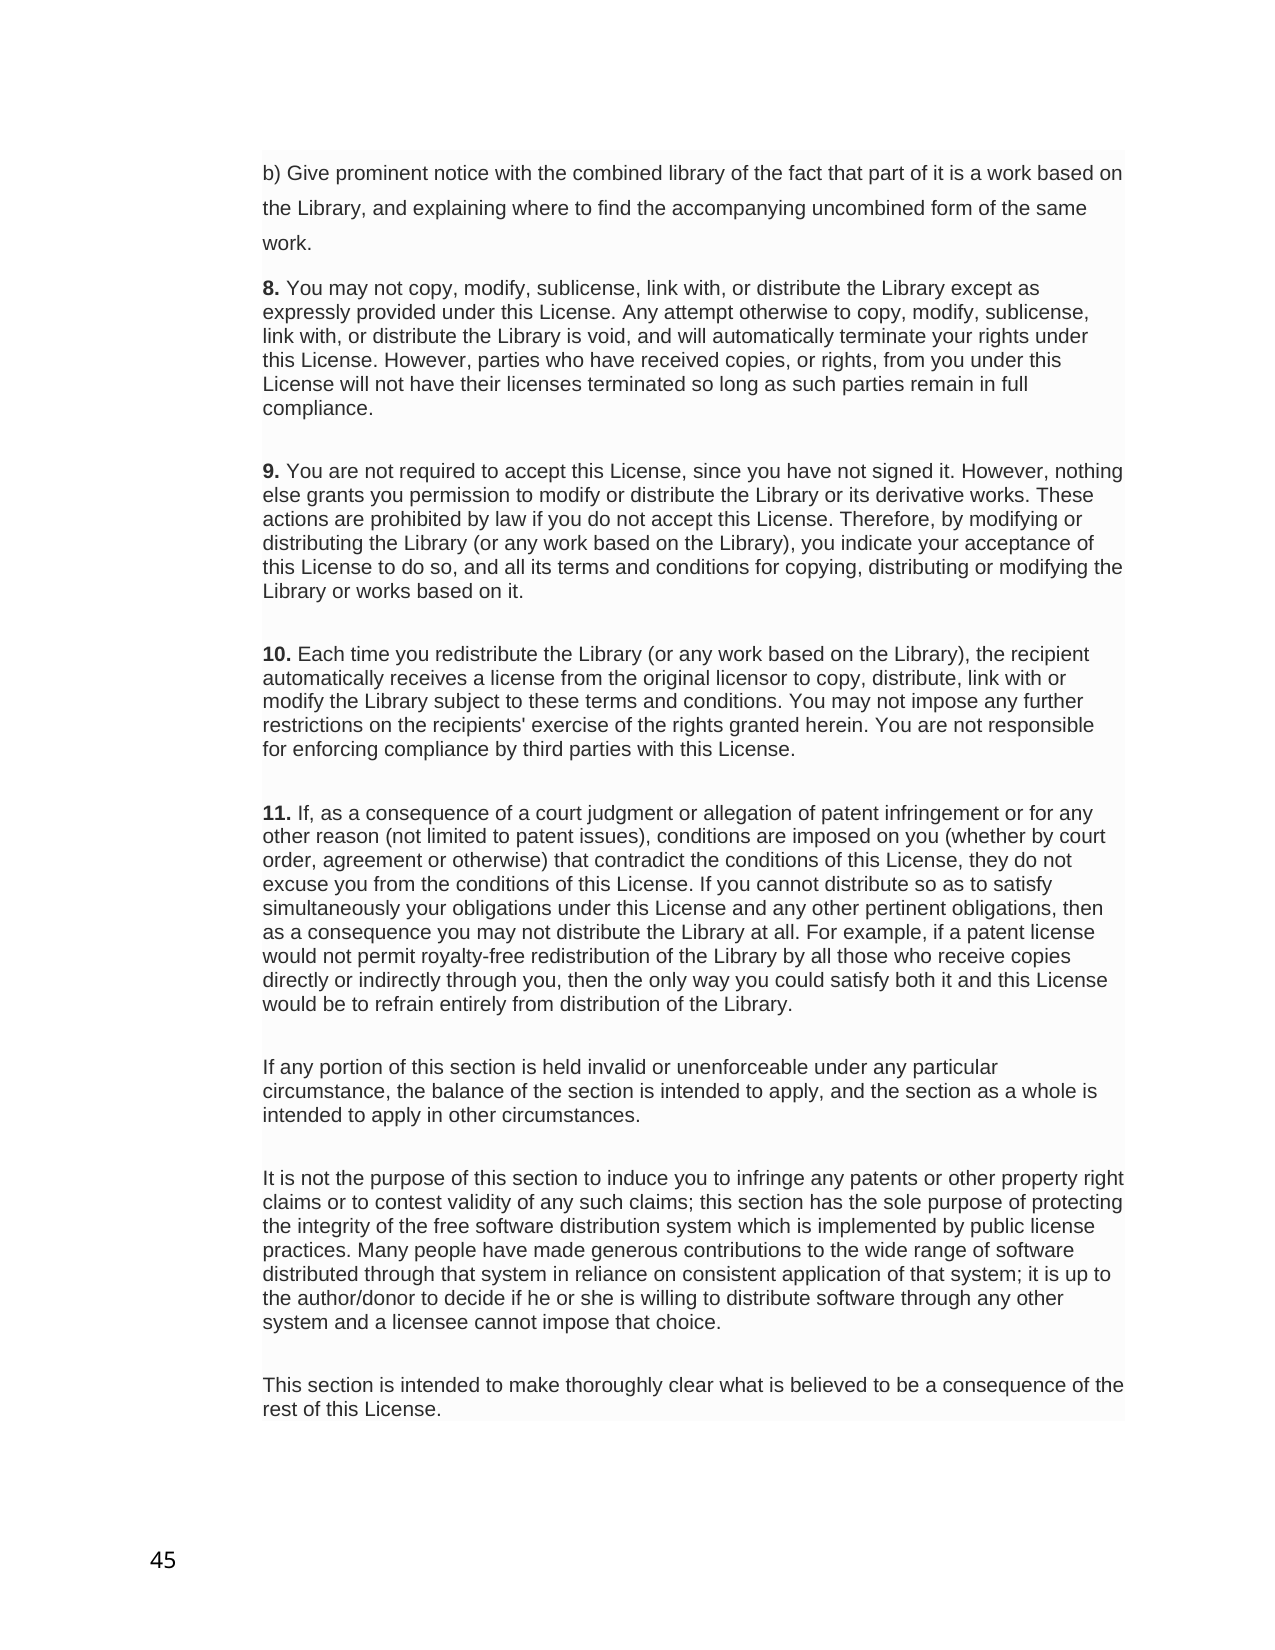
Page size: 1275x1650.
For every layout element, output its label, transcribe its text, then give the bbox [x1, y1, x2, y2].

text This section is intended to make thoroughly clear what is believed to be a consequence of the rest of this License. [262, 1373, 1125, 1421]
text 11. If, as a consequence of a court judgment or allegation of patent infringement or for any other reason (not limited to patent issues), conditions are imposed on you (whether by court order, agreement or otherwise) that contradict the conditions of this License, they do not excuse you from the conditions of this License. If you cannot distribute so as to satisfy simultaneously your obligations under this License and any other pertinent obligations, then as a consequence you may not distribute the Library at all. For example, if a patent license would not permit royalty-free redistribution of the Library by all those who receive copies directly or indirectly through you, then the only way you could satisfy both it and this License would be to refrain entirely from distribution of the Library. [262, 800, 1125, 1016]
text b) Give prominent notice with the combined library of the fact that part of it is a work based on the Library, and explaining where to find the accompanying uncombined form of the same work. [262, 150, 1125, 255]
text 8. You may not copy, modify, sublicense, link with, or distribute the Library except as expressly provided under this License. Any attempt otherwise to copy, modify, sublicense, link with, or distribute the Library is void, and will automatically terminate your rights under this License. However, parties who have received copies, or rights, from you under this License will not have their licenses terminated so long as such parties remain in full compliance. [262, 276, 1125, 419]
text 10. Each time you redistribute the Library (or any work based on the Library), the recipient automatically receives a license from the original licensor to copy, distribute, link with or modify the Library subject to these terms and conditions. You may not impose any further restrictions on the recipients' exercise of the rights granted herein. You are not responsible for enforcing compliance by third parties with this License. [262, 641, 1125, 761]
text It is not the purpose of this section to induce you to infringe any patents or other property right claims or to contest validity of any such claims; this section has the sole purpose of protecting the integrity of the free software distribution system which is implemented by public license practices. Many people have made generous contributions to the wide range of software distributed through that system in reliance on consistent application of that system; it is up to the author/donor to decide if he or she is willing to distribute software through any other system and a licensee cannot impose that choice. [262, 1166, 1125, 1334]
text 9. You are not required to accept this License, since you have not signed it. However, nothing else grants you permission to modify or distribute the Library or its derivative works. These actions are prohibited by law if you do not accept this License. Therefore, by modifying or distributing the Library (or any work based on the Library), you indicate your acceptance of this License to do so, and all its terms and conditions for copying, distributing or modifying the Library or works based on it. [262, 459, 1125, 602]
text If any portion of this section is held invalid or unenforceable under any particular circumstance, the balance of the section is intended to apply, and the section as a whole is intended to apply in other circumstances. [262, 1055, 1125, 1127]
